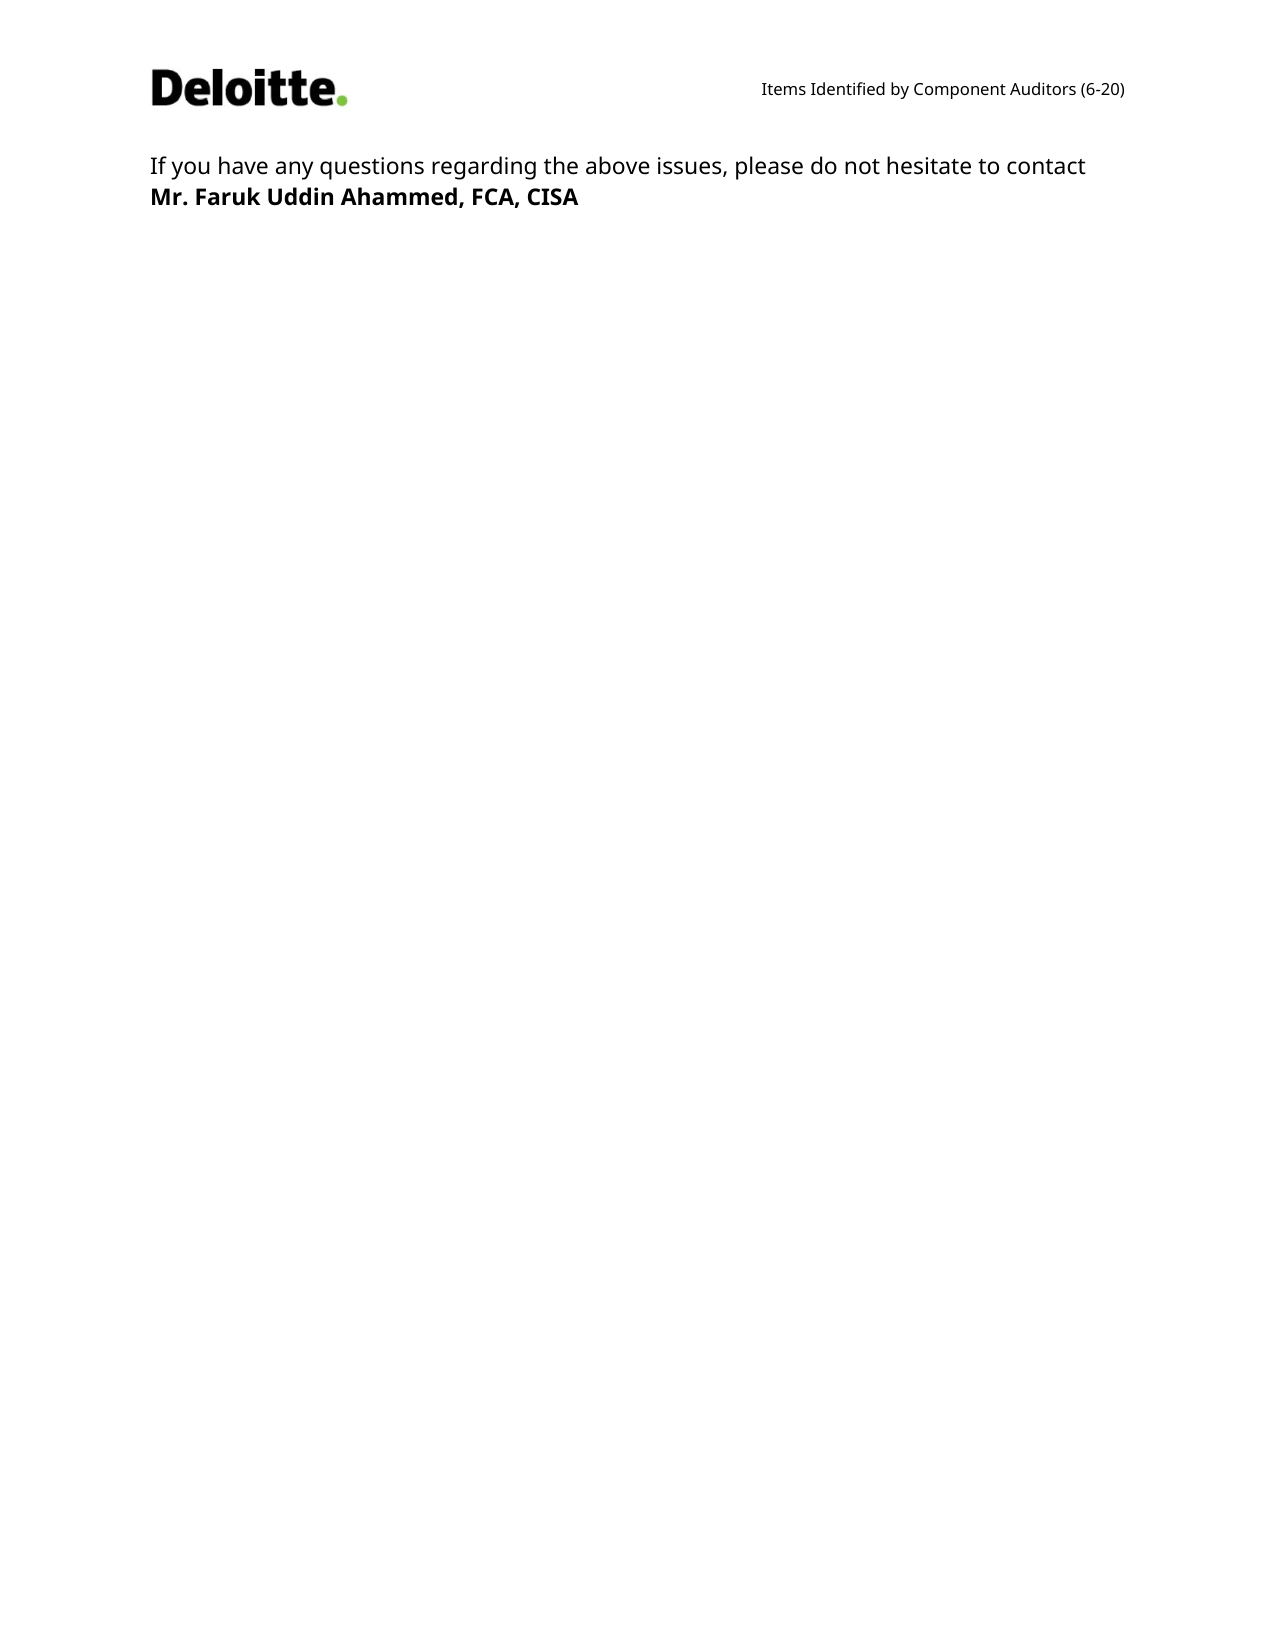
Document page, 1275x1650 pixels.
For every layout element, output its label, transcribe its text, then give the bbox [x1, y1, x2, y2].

text If you have any questions regarding the above issues, please do not hesitate to contact Mr. Faruk Uddin Ahammed, FCA, CISA [150, 150, 1125, 212]
picture [115, 23, 389, 150]
